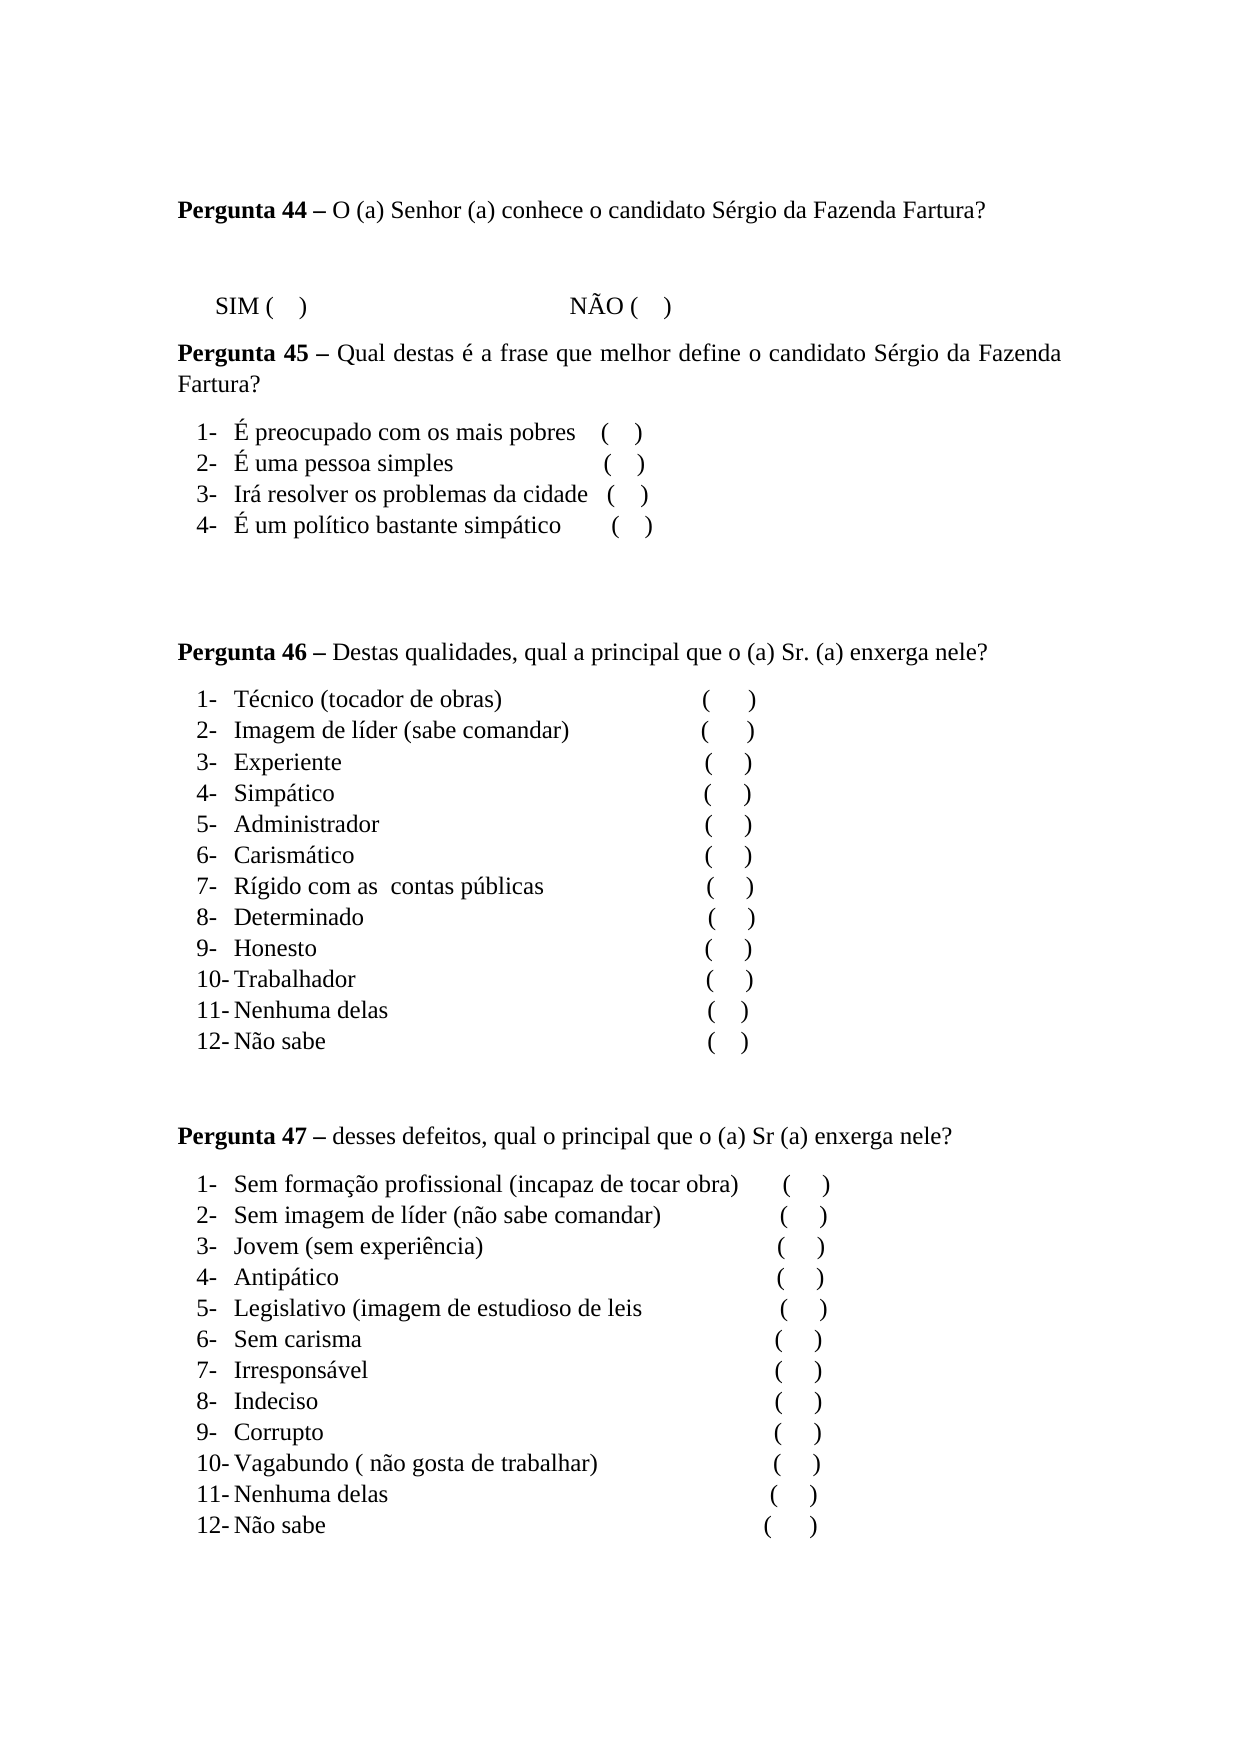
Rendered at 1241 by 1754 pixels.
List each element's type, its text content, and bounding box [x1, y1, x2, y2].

list Honesto ( ) [196, 933, 1063, 962]
list Imagem de líder (sabe comandar) ( ) [196, 716, 1063, 744]
list Nenhuma delas ( ) [196, 1479, 1063, 1508]
list Legislativo (imagem de estudioso de leis ( ) [196, 1293, 1063, 1322]
list Sem formação profissional (incapaz de tocar obra) ( ) [196, 1169, 1063, 1198]
list Indeciso ( ) [196, 1386, 1063, 1415]
text Pergunta 44 – O (a) Senhor (a) conhece o candidato Sérgio da Fazenda Fartura? [177, 195, 1063, 224]
list É um político bastante simpático ( ) [196, 510, 1063, 539]
list Irresponsável ( ) [196, 1355, 1063, 1384]
list Vagabundo ( não gosta de trabalhar) ( ) [196, 1448, 1063, 1477]
list Carismático ( ) [196, 840, 1063, 868]
list Técnico (tocador de obras) ( ) [196, 684, 1063, 713]
list Trabalhador ( ) [196, 964, 1063, 993]
list Corrupto ( ) [196, 1417, 1063, 1446]
list Antipático ( ) [196, 1262, 1063, 1291]
text SIM ( ) NÃO ( ) [177, 291, 1063, 319]
list É uma pessoa simples ( ) [196, 448, 1063, 477]
list Não sabe ( ) [196, 1026, 1063, 1055]
text Pergunta 45 – Qual destas é a frase que melhor define o candidato Sérgio da Fazenda Fartura? [177, 338, 1063, 398]
list Simpático ( ) [196, 778, 1063, 806]
list Determinado ( ) [196, 902, 1063, 931]
list Nenhuma delas ( ) [196, 995, 1063, 1024]
text Pergunta 47 – desses defeitos, qual o principal que o (a) Sr (a) enxerga nele? [177, 1121, 1063, 1150]
list Sem carisma ( ) [196, 1324, 1063, 1353]
list Administrador ( ) [196, 809, 1063, 837]
text Pergunta 46 – Destas qualidades, qual a principal que o (a) Sr. (a) enxerga nele? [177, 637, 1063, 666]
list Jovem (sem experiência) ( ) [196, 1231, 1063, 1260]
list Rígido com as contas públicas ( ) [196, 871, 1063, 899]
list Sem imagem de líder (não sabe comandar) ( ) [196, 1200, 1063, 1229]
list Experiente ( ) [196, 747, 1063, 775]
list Irá resolver os problemas da cidade ( ) [196, 479, 1063, 508]
list É preocupado com os mais pobres ( ) [196, 417, 1063, 446]
list Não sabe ( ) [196, 1511, 1063, 1539]
